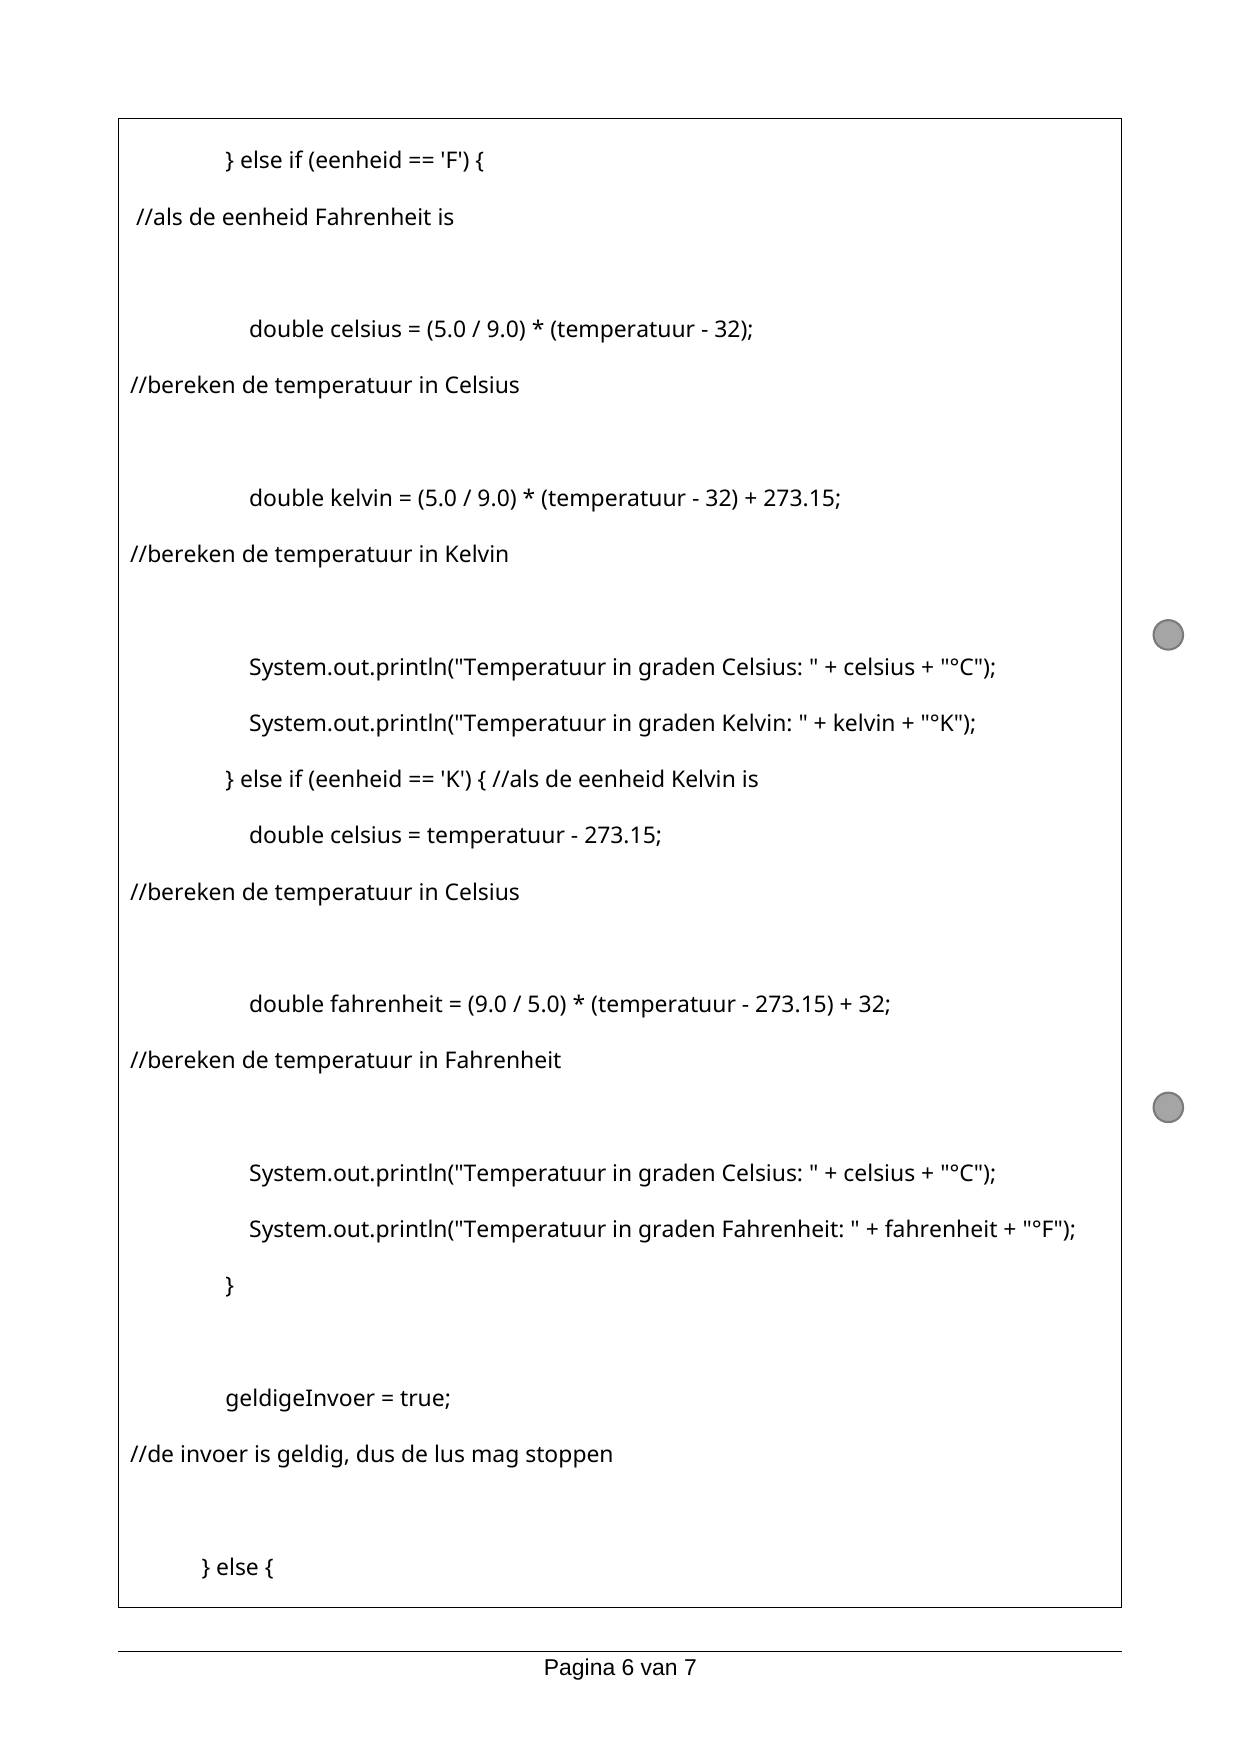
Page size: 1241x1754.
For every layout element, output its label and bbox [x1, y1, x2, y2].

table_header [119, 119, 1121, 1607]
